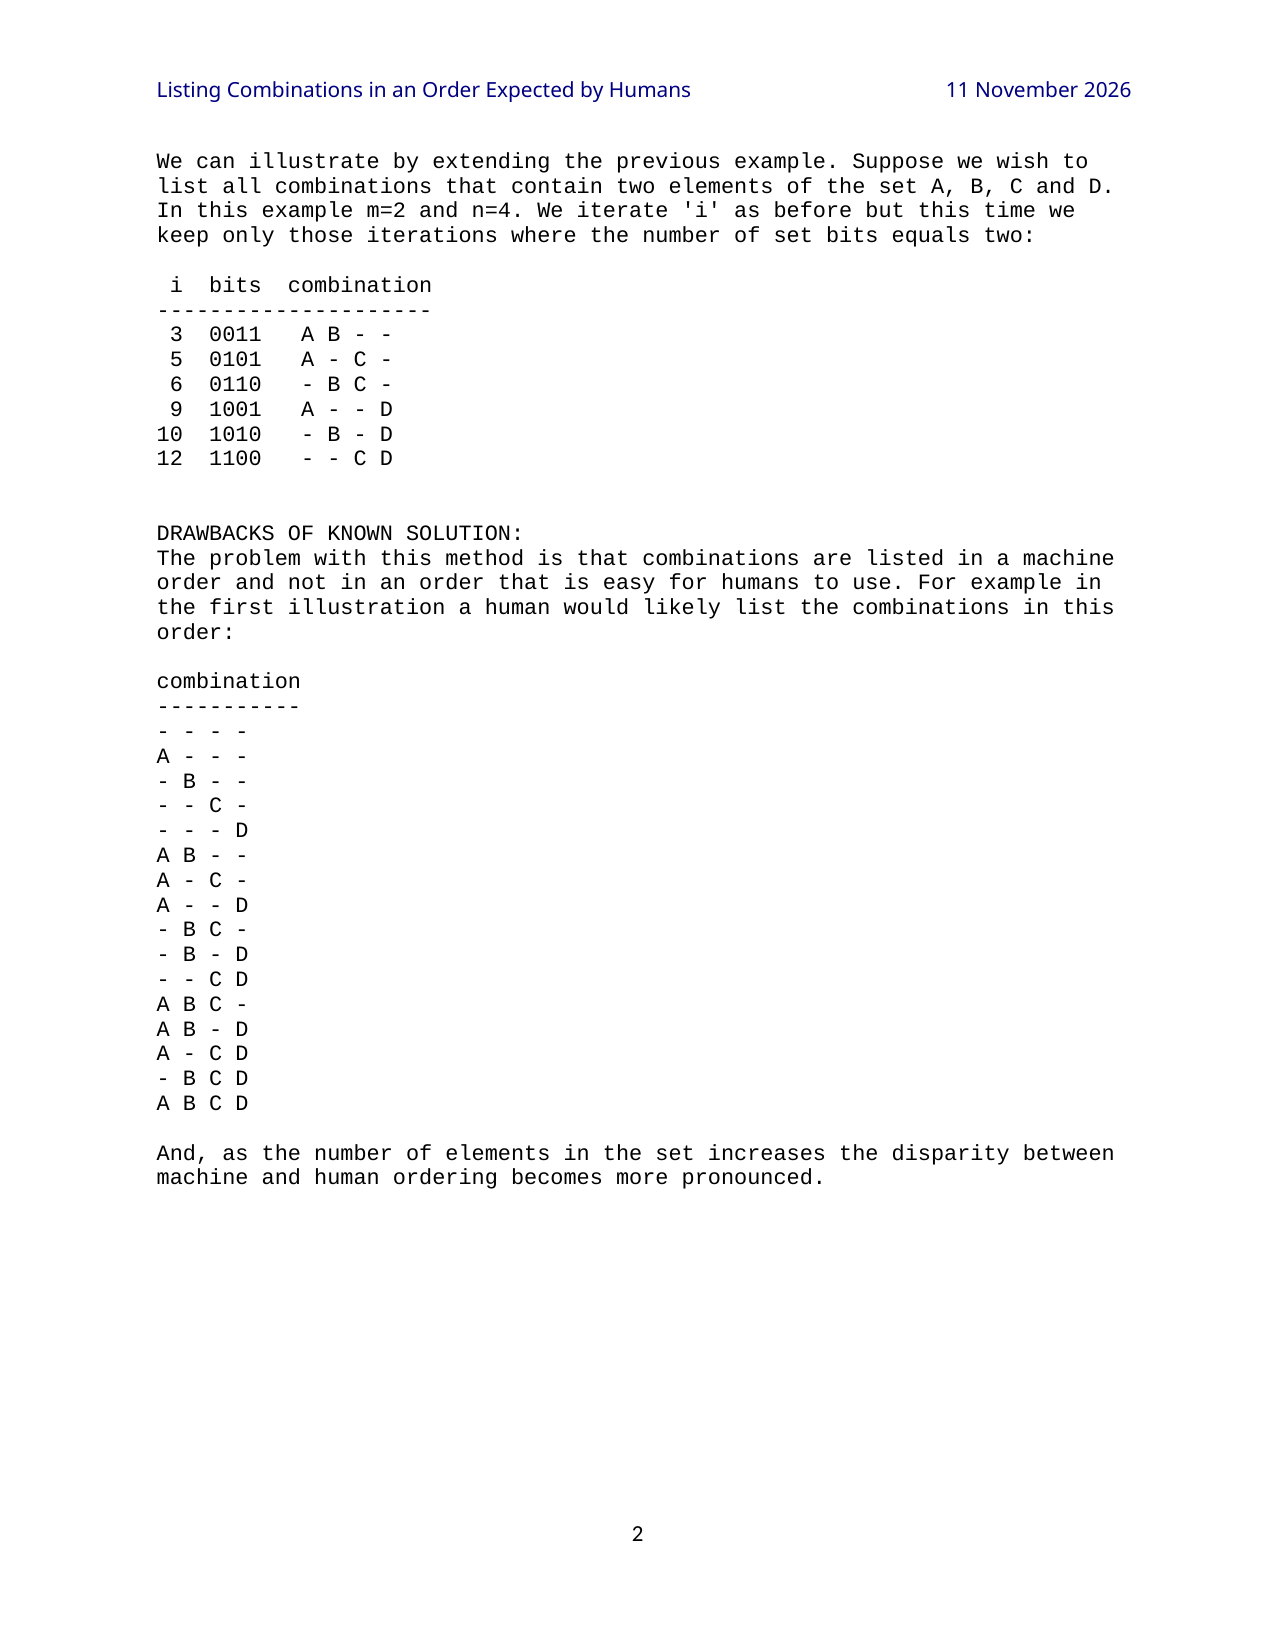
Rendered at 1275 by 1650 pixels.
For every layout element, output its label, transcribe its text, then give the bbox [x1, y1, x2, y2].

text 9 1001 A - - D [156, 398, 1118, 423]
text We can illustrate by extending the previous example. Suppose we wish to list all combinations that contain two elements of the set A, B, C and D. In this example m=2 and n=4. We iterate 'i' as before but this time we keep only those iterations where the number of set bits equals two: [156, 150, 1118, 249]
text - - C - [156, 794, 1118, 819]
text 10 1010 - B - D [156, 423, 1118, 447]
text --------------------- [156, 299, 1118, 323]
text A - - D [156, 894, 1118, 918]
text - B C - [156, 918, 1118, 943]
text 5 0101 A - C - [156, 348, 1118, 373]
text combination [156, 671, 1118, 695]
text - B - D [156, 943, 1118, 968]
text A B - - [156, 844, 1118, 869]
text A - C - [156, 869, 1118, 894]
text A B - D [156, 1018, 1118, 1042]
text And, as the number of elements in the set increases the disparity between machine and human ordering becomes more pronounced. [156, 1142, 1118, 1191]
text - - C D [156, 968, 1118, 993]
text A - C D [156, 1042, 1118, 1067]
text 3 0011 A B - - [156, 323, 1118, 348]
text - - - D [156, 819, 1118, 844]
text A B C - [156, 993, 1118, 1018]
text A - - - [156, 745, 1118, 770]
text The problem with this method is that combinations are listed in a machine order and not in an order that is easy for humans to use. For example in the first illustration a human would likely list the combinations in this order: [156, 547, 1118, 646]
text i bits combination [156, 274, 1118, 299]
text A B C D [156, 1092, 1118, 1117]
text 6 0110 - B C - [156, 373, 1118, 398]
text - B - - [156, 770, 1118, 794]
text ----------- [156, 695, 1118, 720]
text - - - - [156, 720, 1118, 745]
text - B C D [156, 1067, 1118, 1092]
text 12 1100 - - C D [156, 447, 1118, 472]
text DRAWBACKS OF KNOWN SOLUTION: [156, 522, 1118, 547]
